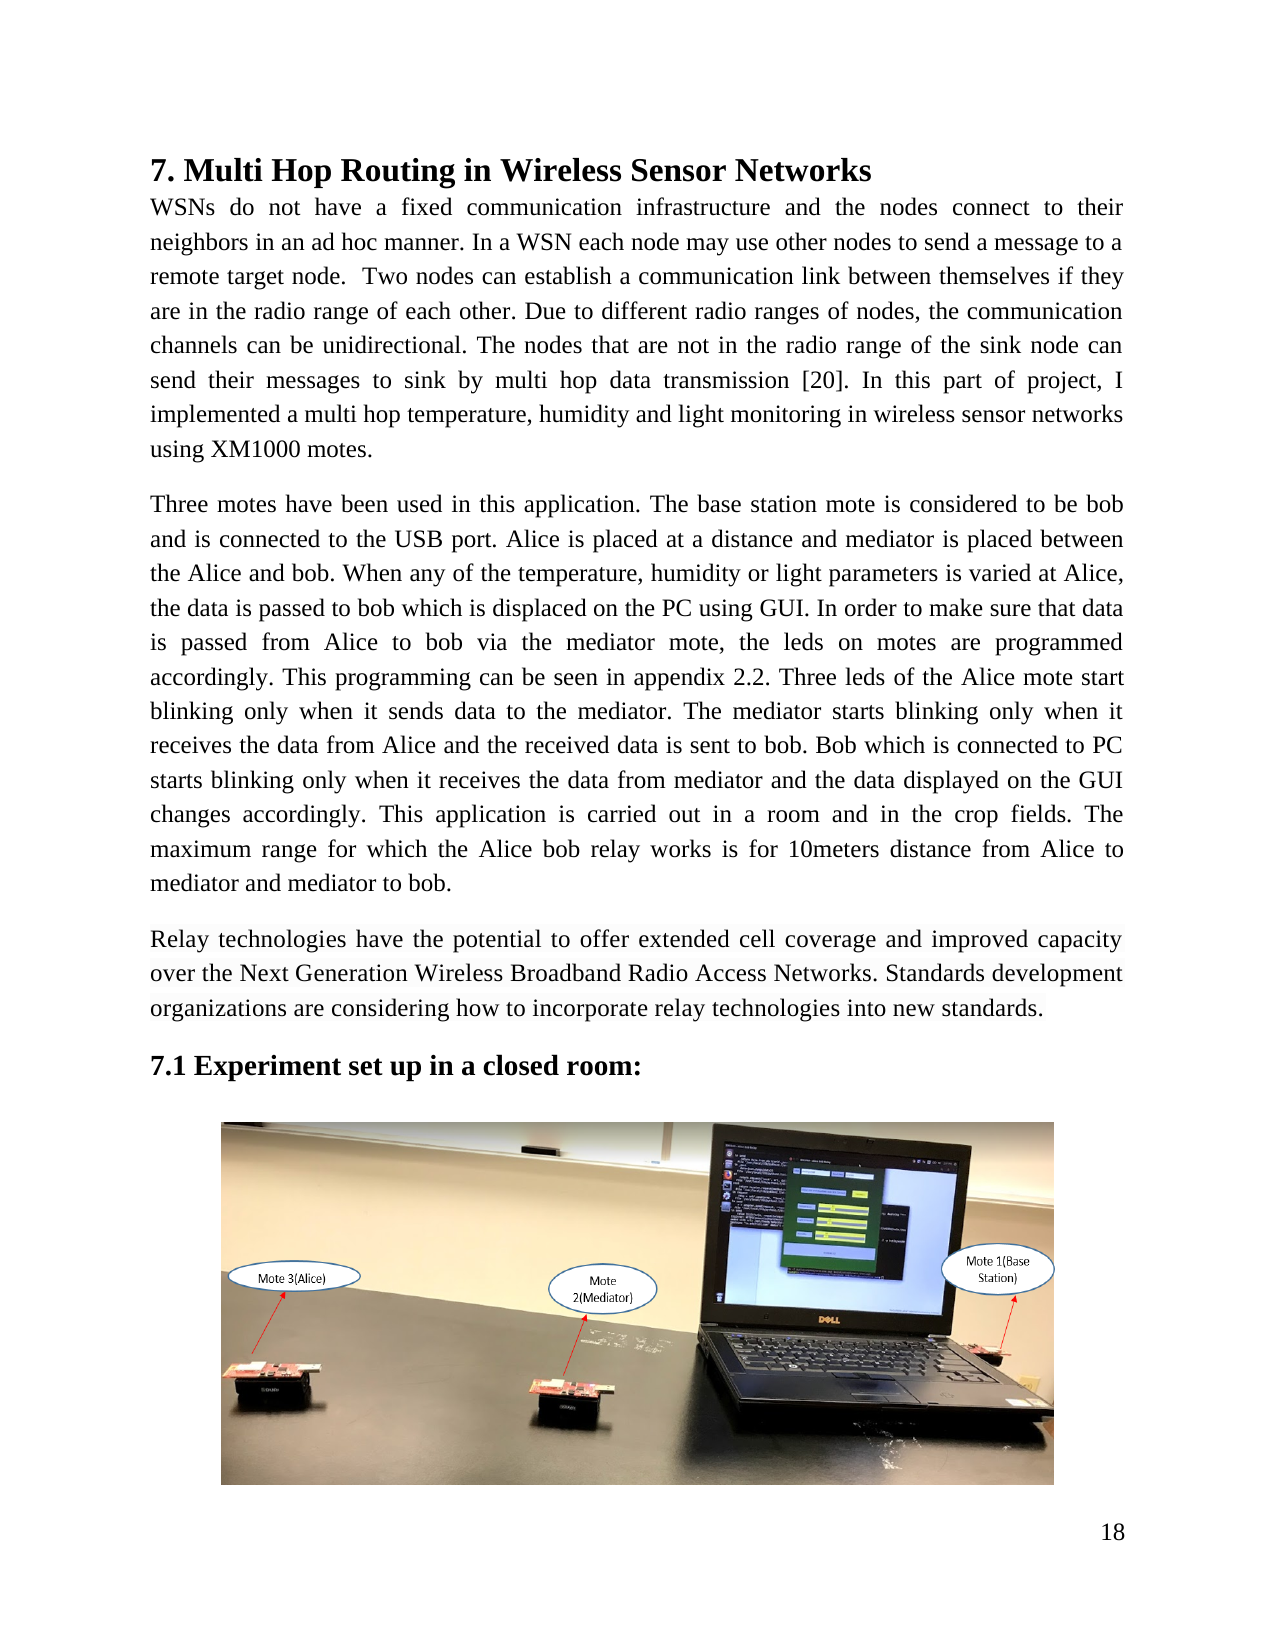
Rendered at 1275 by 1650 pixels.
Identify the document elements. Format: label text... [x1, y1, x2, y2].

text Three motes have been used in this application. The base station mote is considered to be bob and is connected to the USB port. Alice is placed at a distance and mediator is placed between the Alice and bob. When any of the temperature, humidity or light parameters is varied at Alice, the data is passed to bob which is displaced on the PC using GUI. In order to make sure that data is passed from Alice to bob via the mediator mote, the leds on motes are programmed accordingly. This programming can be seen in appendix 2.2. Three leds of the Alice mote start blinking only when it sends data to the mediator. The mediator starts blinking only when it receives the data from Alice and the received data is sent to bob. Bob which is connected to PC starts blinking only when it receives the data from mediator and the data displayed on the GUI changes accordingly. This application is carried out in a room and in the crop fields. The maximum range for which the Alice bob relay works is for 10meters distance from Alice to mediator and mediator to bob. [150, 489, 1125, 897]
text Relay technologies have the potential to offer extended cell coverage and improved capacity over the Next Generation Wireless Broadband Radio Access Networks. Standards development organizations are considering how to incorporate relay technologies into new standards. [150, 987, 1125, 1021]
subtitle 7.1 Experiment set up in a closed room: [150, 1048, 1125, 1082]
text WSNs do not have a fixed communication infrastructure and the nodes connect to their neighbors in an ad hoc manner. In a WSN each node may use other nodes to send a message to a remote target node. Two nodes can establish a communication link between themselves if they are in the radio range of each other. Due to different radio ranges of nodes, the communication channels can be unidirectional. The nodes that are not in the radio range of the sink node can send their messages to sink by multi hop data transmission [20]. In this part of project, I implemented a multi hop temperature, humidity and light monitoring in wireless sensor networks using XM1000 motes. [150, 192, 1125, 463]
subtitle 7. Multi Hop Routing in Wireless Sensor Networks [150, 150, 1125, 188]
picture [219, 1116, 1056, 1489]
